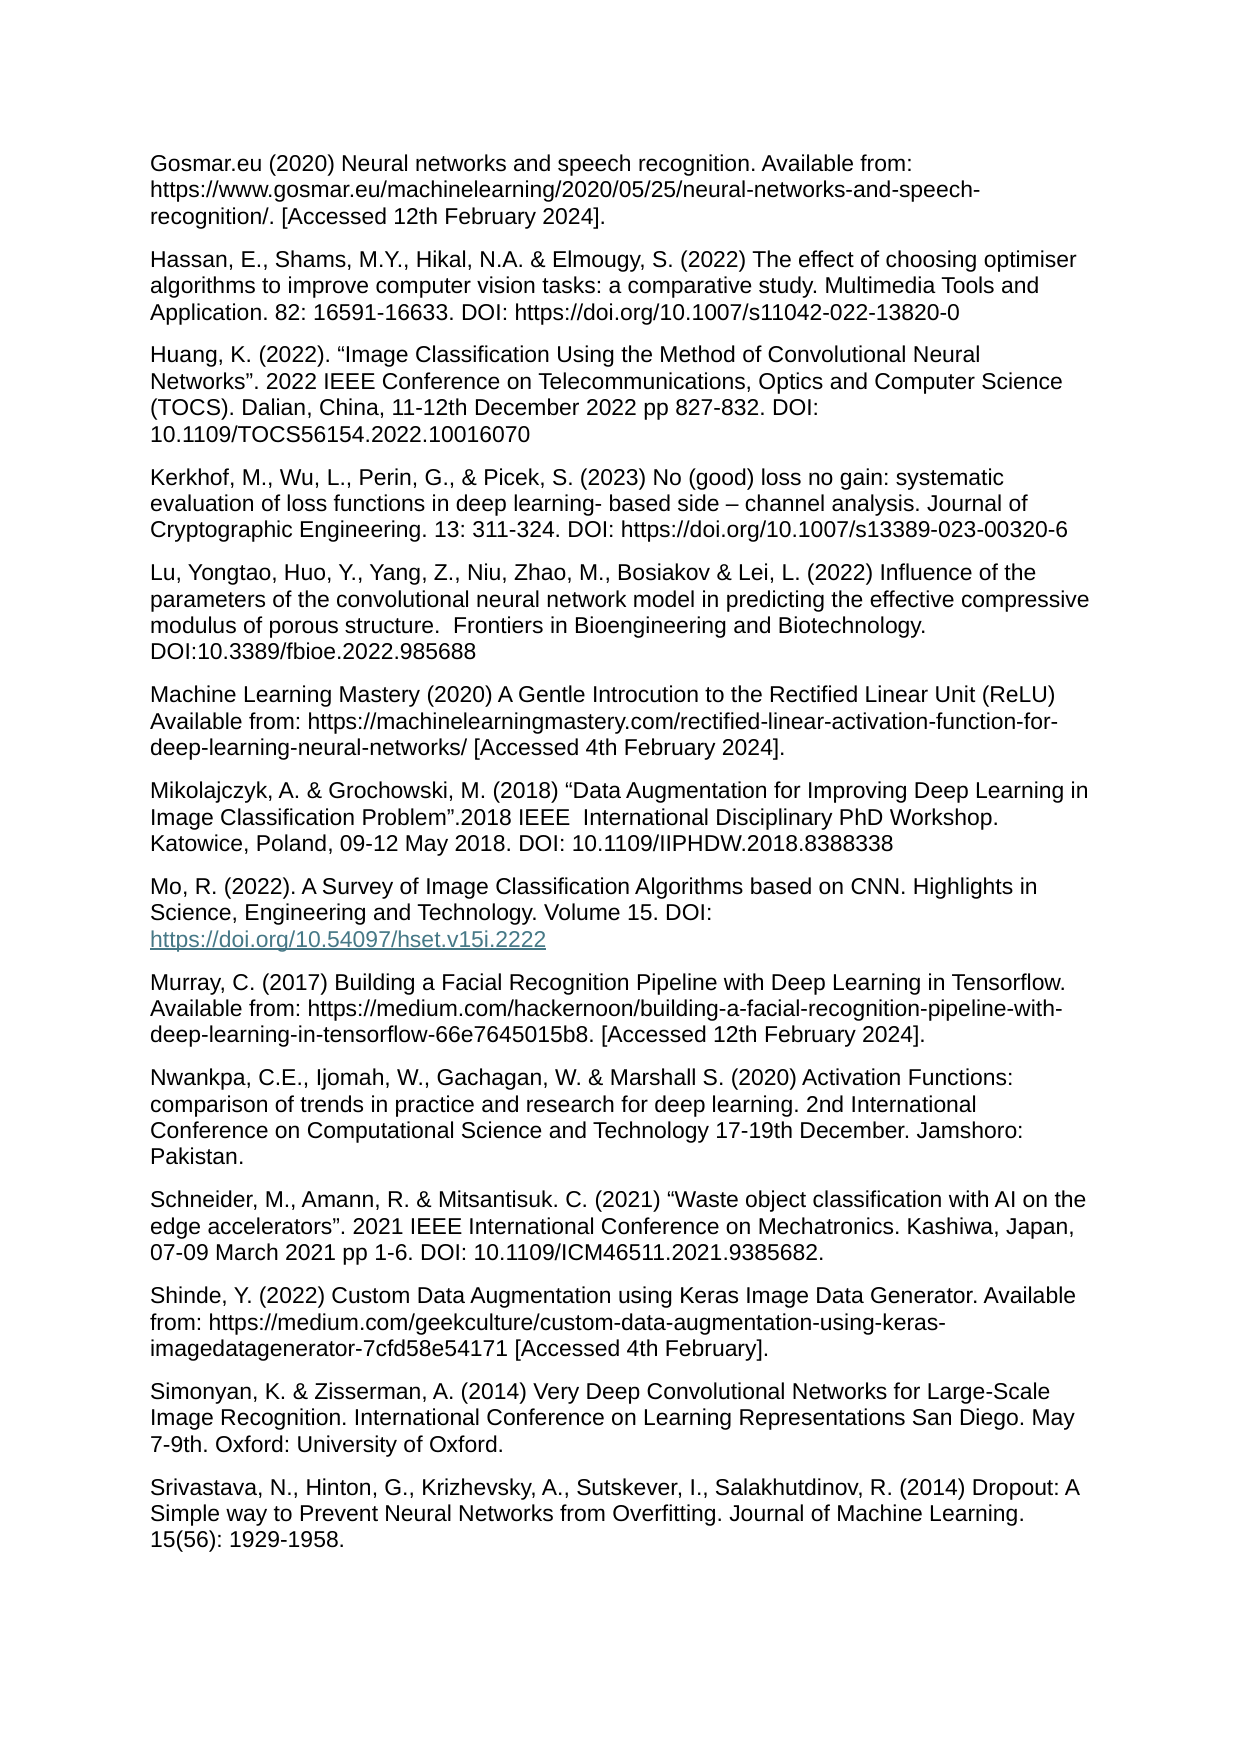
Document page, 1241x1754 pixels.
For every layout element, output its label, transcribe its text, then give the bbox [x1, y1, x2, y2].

text Lu, Yongtao, Huo, Y., Yang, Z., Niu, Zhao, M., Bosiakov & Lei, L. (2022) Influence of the parameters of the convolutional neural network model in predicting the effective compressive modulus of porous structure. Frontiers in Bioengineering and Biotechnology. DOI:10.3389/fbioe.2022.985688 [150, 559, 1090, 665]
text Mikolajczyk, A. & Grochowski, M. (2018) “Data Augmentation for Improving Deep Learning in Image Classification Problem”.2018 IEEE International Disciplinary PhD Workshop. Katowice, Poland, 09-12 May 2018. DOI: 10.1109/IIPHDW.2018.8388338 [150, 777, 1090, 856]
text Simonyan, K. & Zisserman, A. (2014) Very Deep Convolutional Networks for Large-Scale Image Recognition. International Conference on Learning Representations San Diego. May 7-9th. Oxford: University of Oxford. [150, 1378, 1090, 1457]
text Shinde, Y. (2022) Custom Data Augmentation using Keras Image Data Generator. Available from: https://medium.com/geekculture/custom-data-augmentation-using-keras-imagedatagenerator-7cfd58e54171 [Accessed 4th February]. [150, 1282, 1090, 1361]
text Murray, C. (2017) Building a Facial Recognition Pipeline with Deep Learning in Tensorflow. Available from: https://medium.com/hackernoon/building-a-facial-recognition-pipeline-with-deep-learning-in-tensorflow-66e7645015b8. [Accessed 12th February 2024]. [150, 968, 1090, 1048]
text Huang, K. (2022). “Image Classification Using the Method of Convolutional Neural Networks”. 2022 IEEE Conference on Telecommunications, Optics and Computer Science (TOCS). Dalian, China, 11-12th December 2022 pp 827-832. DOI: 10.1109/TOCS56154.2022.10016070 [150, 341, 1090, 447]
text Hassan, E., Shams, M.Y., Hikal, N.A. & Elmougy, S. (2022) The effect of choosing optimiser algorithms to improve computer vision tasks: a comparative study. Multimedia Tools and Application. 82: 16591-16633. DOI: https://doi.org/10.1007/s11042-022-13820-0 [150, 246, 1090, 325]
text Nwankpa, C.E., Ijomah, W., Gachagan, W. & Marshall S. (2020) Activation Functions: comparison of trends in practice and research for deep learning. 2nd International Conference on Computational Science and Technology 17-19th December. Jamshoro: Pakistan. [150, 1064, 1090, 1170]
text Gosmar.eu (2020) Neural networks and speech recognition. Available from: https://www.gosmar.eu/machinelearning/2020/05/25/neural-networks-and-speech-recognition/. [Accessed 12th February 2024]. [150, 150, 1090, 229]
text Machine Learning Mastery (2020) A Gentle Introcution to the Rectified Linear Unit (ReLU) Available from: https://machinelearningmastery.com/rectified-linear-activation-function-for-deep-learning-neural-networks/ [Accessed 4th February 2024]. [150, 681, 1090, 760]
text Kerkhof, M., Wu, L., Perin, G., & Picek, S. (2023) No (good) loss no gain: systematic evaluation of loss functions in deep learning- based side – channel analysis. Journal of Cryptographic Engineering. 13: 311-324. DOI: https://doi.org/10.1007/s13389-023-00320-6 [150, 463, 1090, 543]
text Srivastava, N., Hinton, G., Krizhevsky, A., Sutskever, I., Salakhutdinov, R. (2014) Dropout: A Simple way to Prevent Neural Networks from Overfitting. Journal of Machine Learning. 15(56): 1929-1958. [150, 1473, 1090, 1553]
text Mo, R. (2022). A Survey of Image Classification Algorithms based on CNN. Highlights in Science, Engineering and Technology. Volume 15. DOI: https://doi.org/10.54097/hset.v15i.2222 [150, 873, 1090, 952]
text Schneider, M., Amann, R. & Mitsantisuk. C. (2021) “Waste object classification with AI on the edge accelerators”. 2021 IEEE International Conference on Mechatronics. Kashiwa, Japan, 07-09 March 2021 pp 1-6. DOI: 10.1109/ICM46511.2021.9385682. [150, 1186, 1090, 1265]
